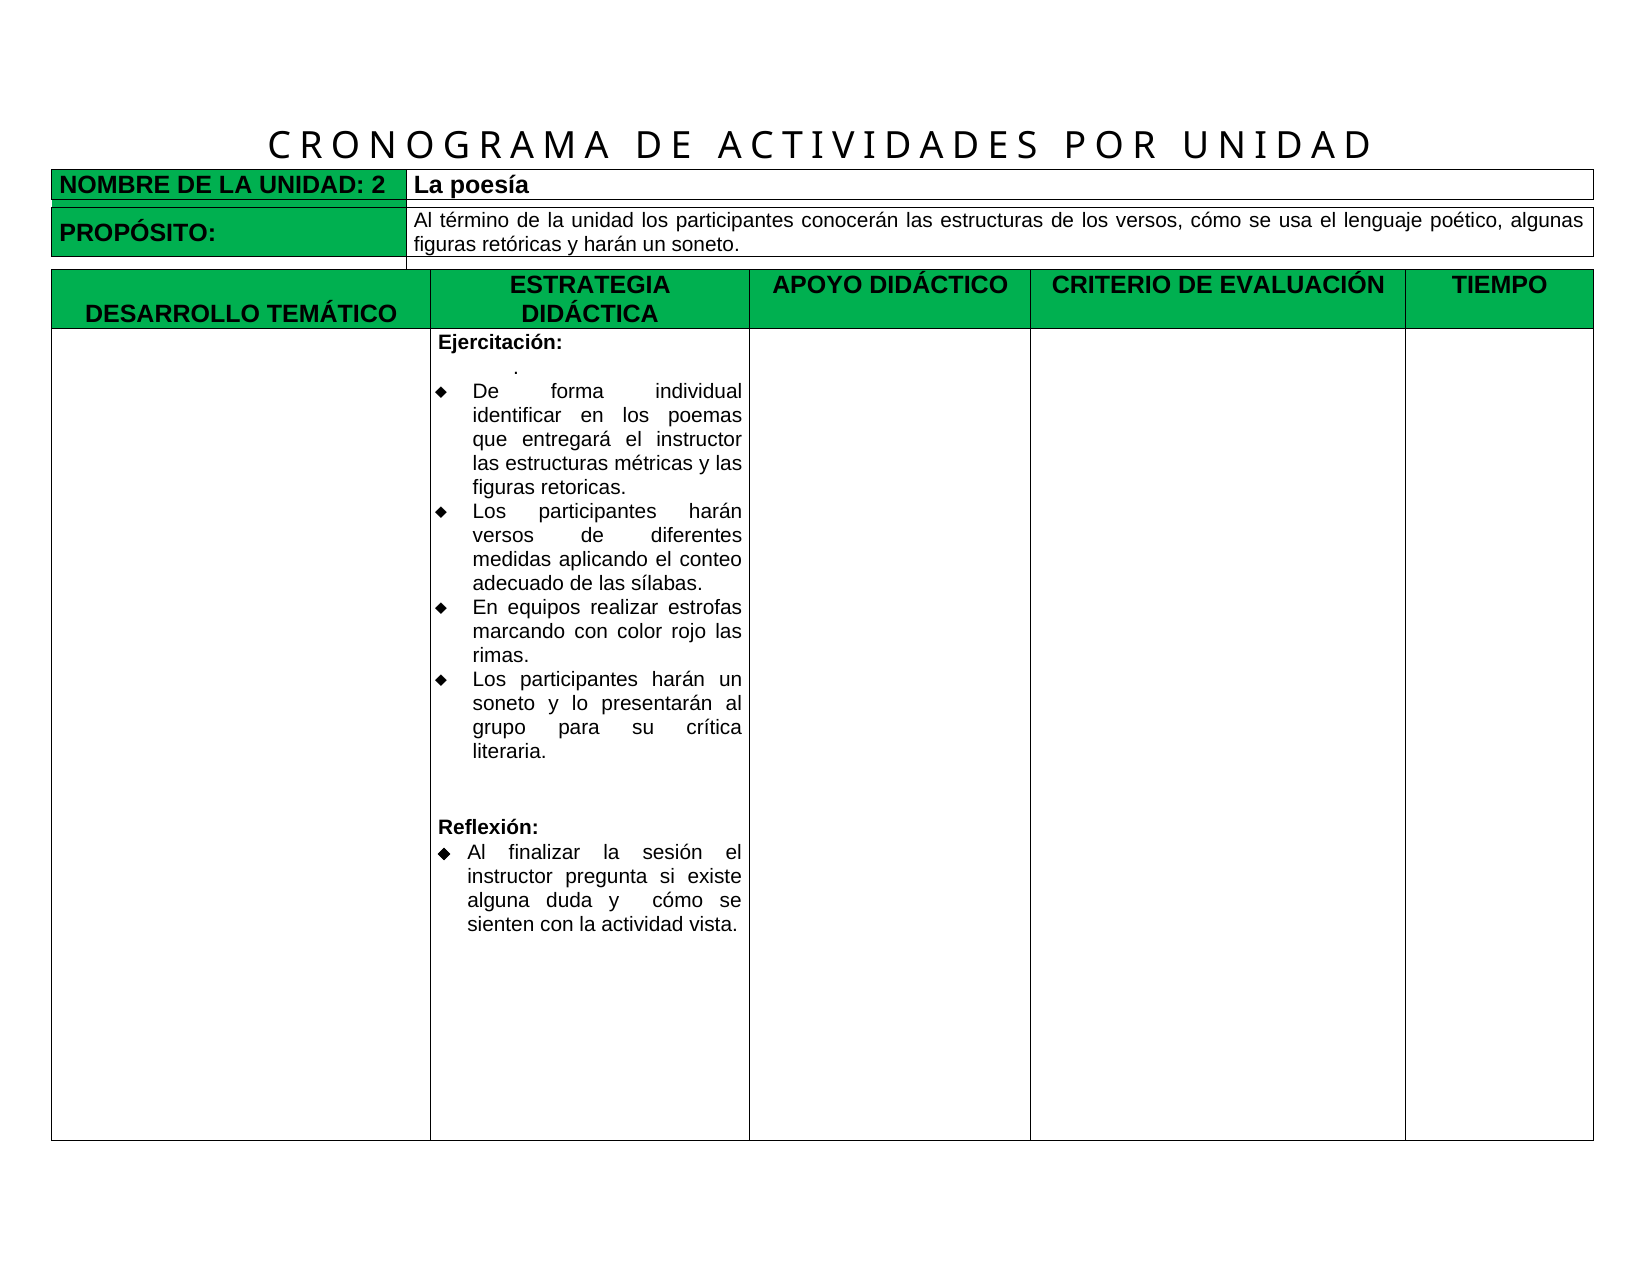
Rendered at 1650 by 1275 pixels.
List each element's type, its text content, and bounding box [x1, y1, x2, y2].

table_cell APOYO DIDÁCTICO [750, 270, 1030, 328]
table_cell [750, 329, 1030, 1139]
text CRONOGRAMA DE ACTIVIDADES POR UNIDAD [59, 118, 1580, 169]
table_cell Ejercitación: . De forma individual identificar en los poemas que entregará el instructor las estructuras métricas y las figuras retoricas. Los participantes harán versos de diferentes medidas aplicando el conteo adecuado de las sílabas. En equipos realizar estrofas marcando con color rojo las rimas. Los participantes harán un soneto y lo presentarán al grupo para su crítica literaria. Reflexión: Al finalizar la sesión el instructor pregunta si existe alguna duda y cómo se sienten con la actividad vista. [431, 329, 749, 1139]
table_cell CRITERIO DE EVALUACIÓN [1031, 270, 1405, 328]
table_header La poesía [407, 170, 1593, 199]
table_cell Al término de la unidad los participantes conocerán las estructuras de los versos, cómo se usa el lenguaje poético, algunas figuras retóricas y harán un soneto. [407, 208, 1593, 256]
table_cell DESARROLLO TEMÁTICO [52, 270, 430, 328]
table_cell [407, 200, 1593, 207]
table_header NOMBRE DE LA UNIDAD: 2 [52, 170, 406, 199]
table_cell PROPÓSITO: [52, 208, 406, 256]
table_cell TIEMPO [1406, 270, 1593, 328]
table_cell [407, 257, 1593, 269]
table_cell [52, 200, 406, 207]
table_cell ESTRATEGIA DIDÁCTICA [431, 270, 749, 328]
table_cell [52, 329, 430, 1139]
table_cell [1031, 329, 1405, 1139]
table_cell [1406, 329, 1593, 1139]
table_cell [52, 257, 406, 269]
